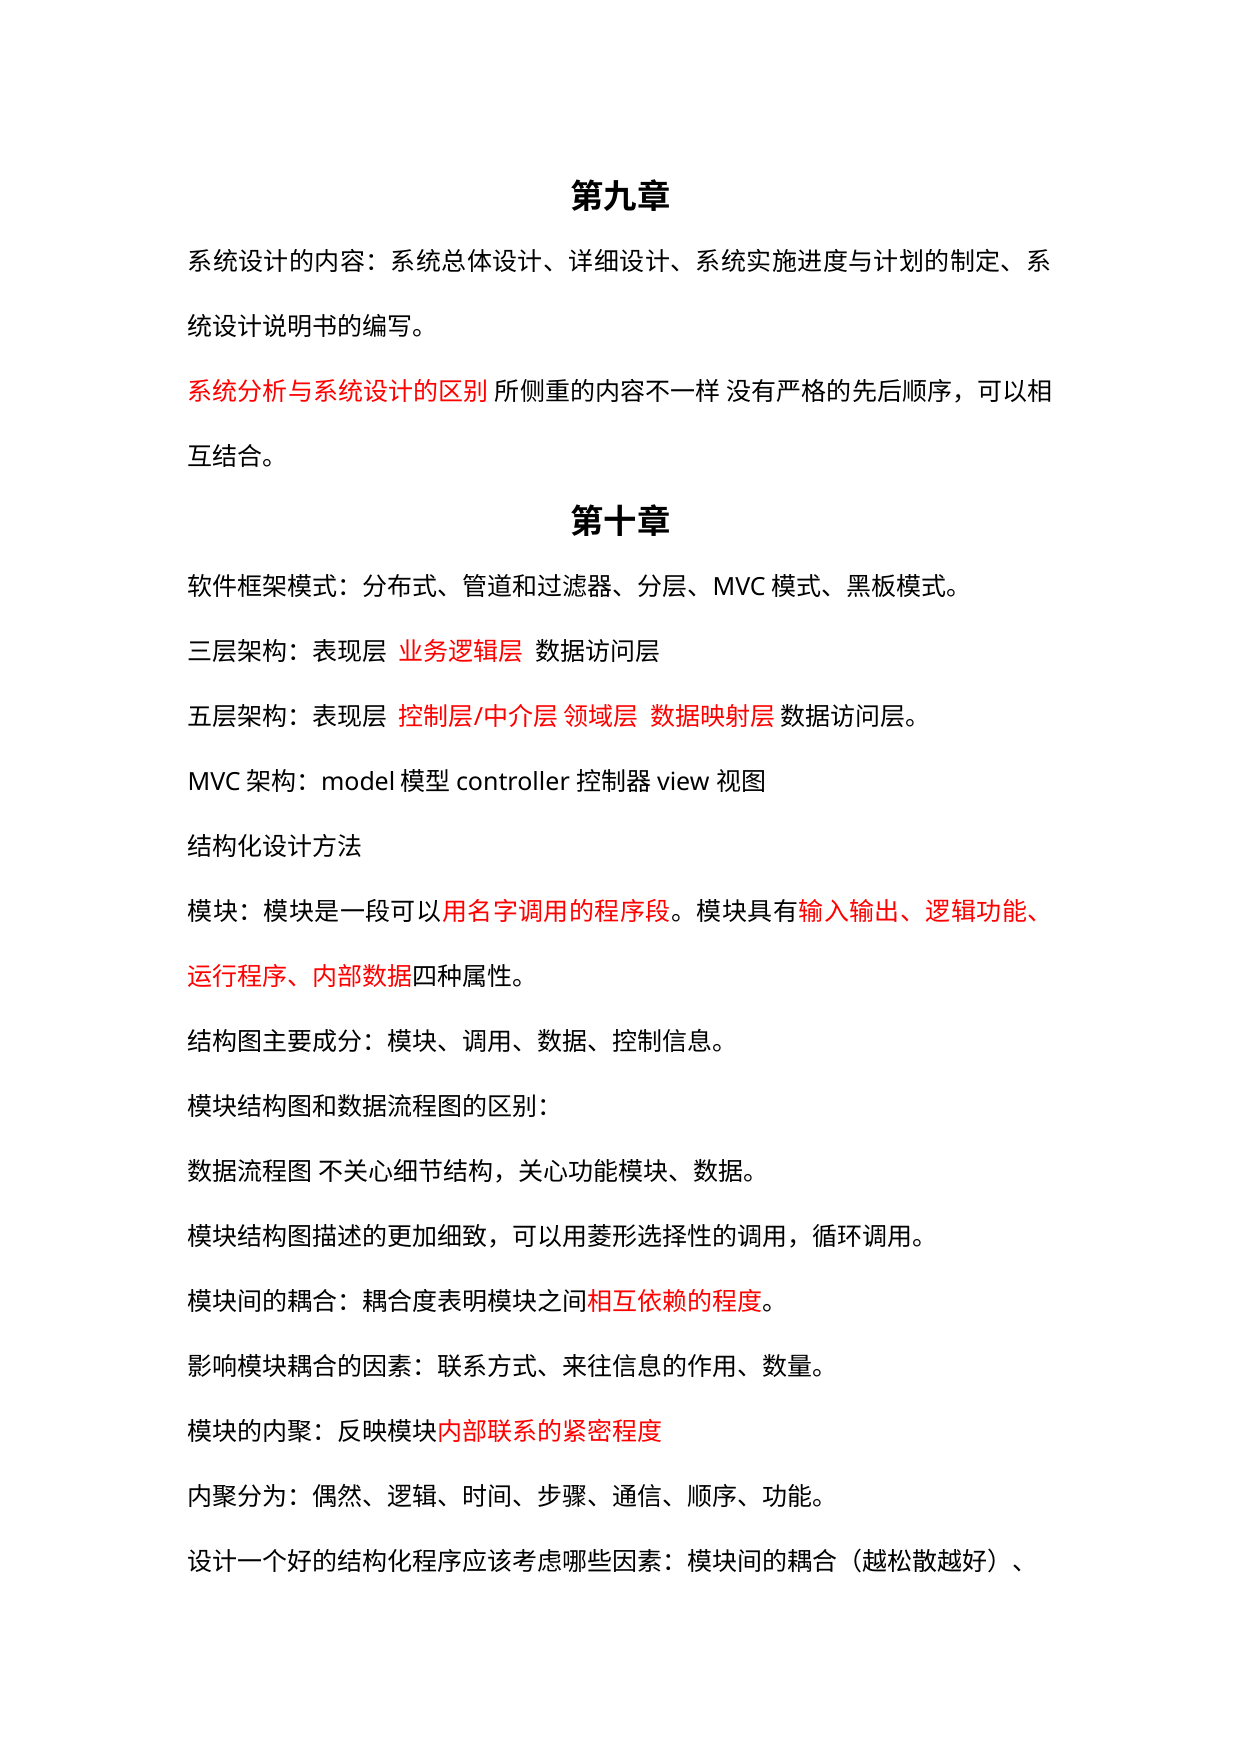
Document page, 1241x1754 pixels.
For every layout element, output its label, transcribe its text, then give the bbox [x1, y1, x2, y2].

text 系统分析与系统设计的区别 所侧重的内容不一样 没有严格的先后顺序，可以相互结合。 [187, 357, 1053, 487]
text 五层架构：表现层 控制层/中介层 领域层 数据映射层 数据访问层。 [187, 682, 1053, 747]
text 内聚分为：偶然、逻辑、时间、步骤、通信、顺序、功能。 [187, 1462, 1053, 1527]
text 软件框架模式：分布式、管道和过滤器、分层、MVC模式、黑板模式。 [187, 552, 1053, 617]
text 模块的内聚：反映模块内部联系的紧密程度 [187, 1397, 1053, 1462]
text 数据流程图 不关心细节结构，关心功能模块、数据。 [187, 1137, 1053, 1202]
text 模块结构图描述的更加细致，可以用菱形选择性的调用，循环调用。 [187, 1202, 1053, 1267]
text 结构图主要成分：模块、调用、数据、控制信息。 [187, 1007, 1053, 1072]
text 影响模块耦合的因素：联系方式、来往信息的作用、数量。 [187, 1332, 1053, 1397]
text 设计一个好的结构化程序应该考虑哪些因素：模块间的耦合（越松散越好）、 [187, 1527, 1053, 1592]
text 系统设计的内容：系统总体设计、详细设计、系统实施进度与计划的制定、系统设计说明书的编写。 [187, 227, 1053, 357]
text MVC架构：model模型 controller 控制器 view 视图 [187, 747, 1053, 812]
text 第十章 [187, 487, 1053, 552]
text 模块结构图和数据流程图的区别： [187, 1072, 1053, 1137]
text 模块间的耦合：耦合度表明模块之间相互依赖的程度。 [187, 1267, 1053, 1332]
text 三层架构：表现层 业务逻辑层 数据访问层 [187, 617, 1053, 682]
text 模块：模块是一段可以用名字调用的程序段。模块具有输入输出、逻辑功能、运行程序、内部数据四种属性。 [187, 877, 1053, 1007]
text 结构化设计方法 [187, 812, 1053, 877]
text 第九章 [187, 162, 1053, 227]
